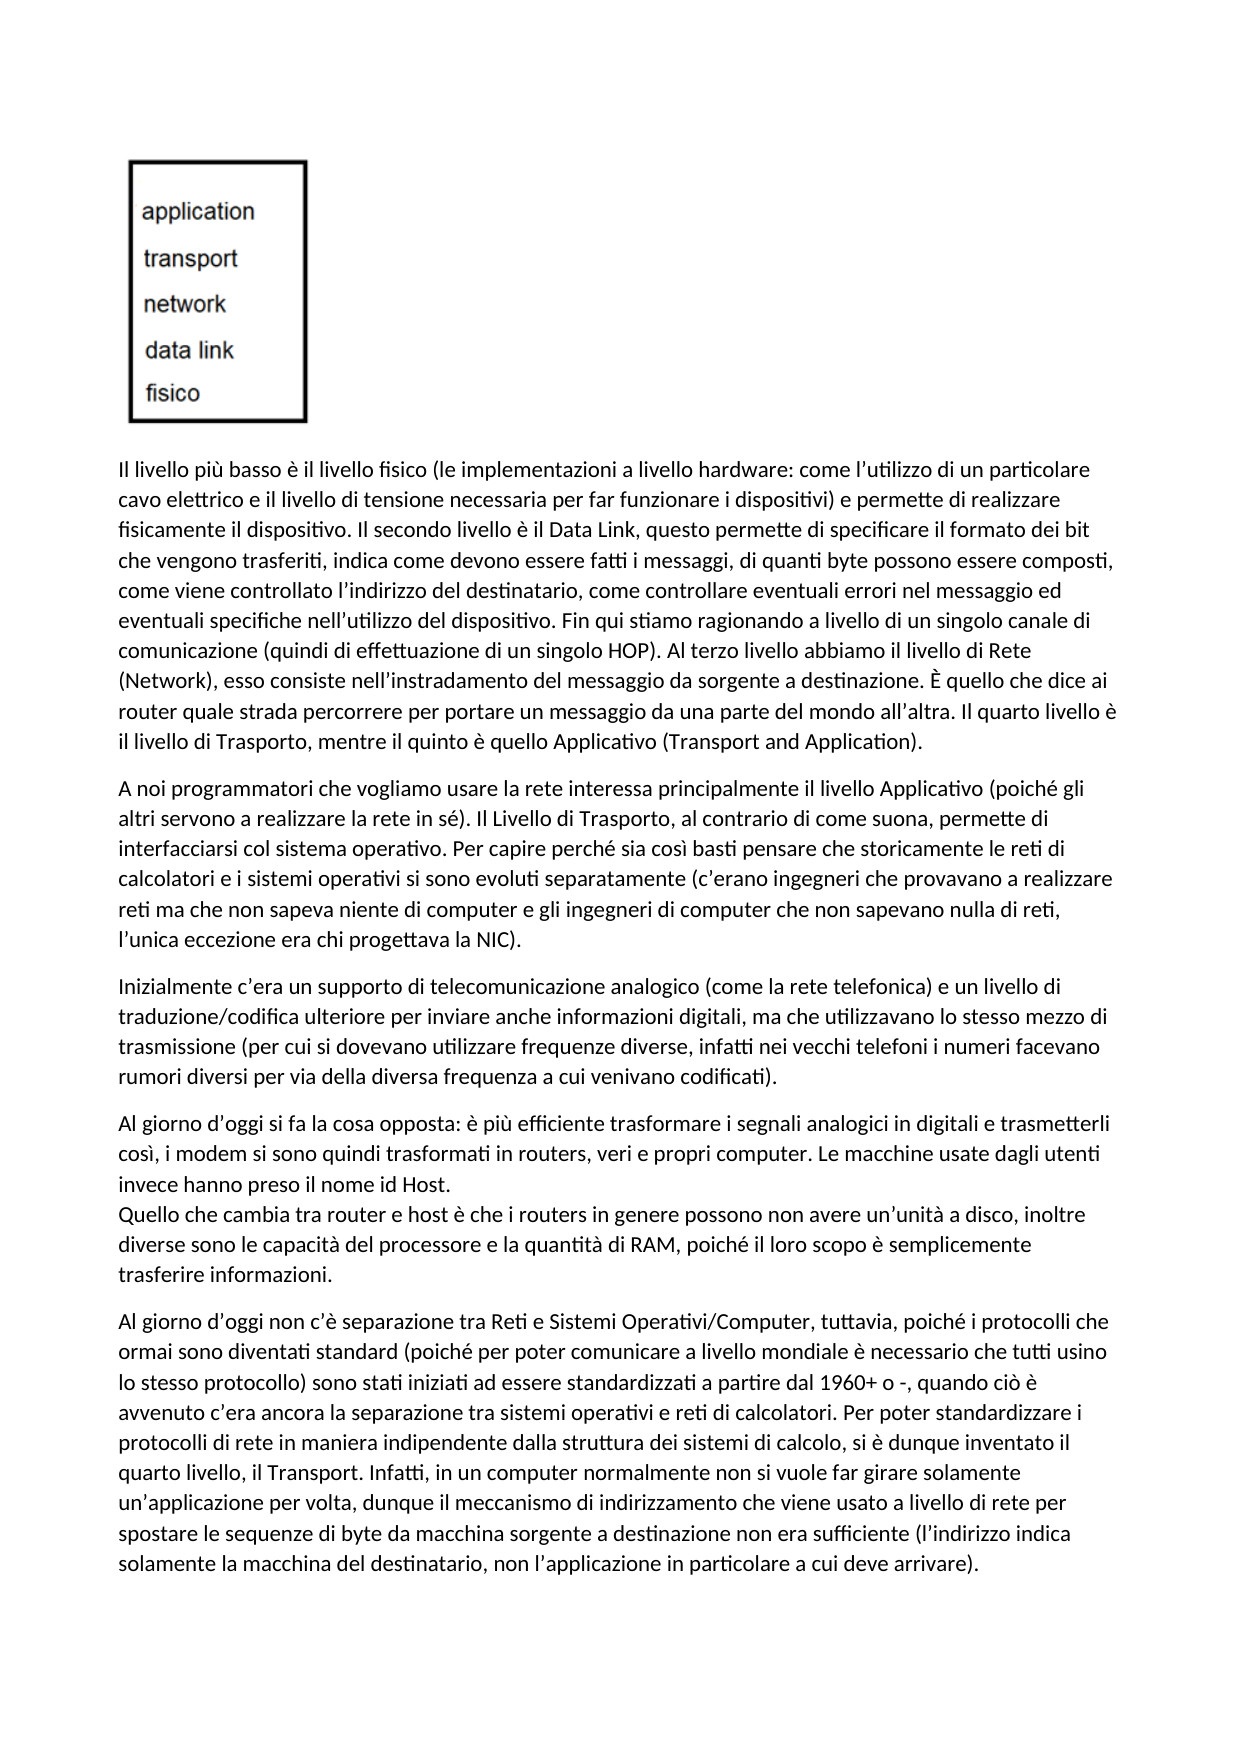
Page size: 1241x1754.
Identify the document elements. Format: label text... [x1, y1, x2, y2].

text Al giorno d’oggi si fa la cosa opposta: è più efficiente trasformare i segnali analogici in digitali e trasmetterli così, i modem si sono quindi trasformati in routers, veri e propri computer. Le macchine usate dagli utenti invece hanno preso il nome id Host. Quello che cambia tra router e host è che i routers in genere possono non avere un’unità a disco, inoltre diverse sono le capacità del processore e la quantità di RAM, poiché il loro scopo è semplicemente trasferire informazioni. [118, 1109, 1122, 1288]
text Inizialmente c’era un supporto di telecomunicazione analogico (come la rete telefonica) e un livello di traduzione/codifica ulteriore per inviare anche informazioni digitali, ma che utilizzavano lo stesso mezzo di trasmissione (per cui si dovevano utilizzare frequenze diverse, infatti nei vecchi telefoni i numeri facevano rumori diversi per via della diversa frequenza a cui venivano codificati). [118, 972, 1122, 1091]
picture [118, 147, 320, 437]
text A noi programmatori che vogliamo usare la rete interessa principalmente il livello Applicativo (poiché gli altri servono a realizzare la rete in sé). Il Livello di Trasporto, al contrario di come suona, permette di interfacciarsi col sistema operativo. Per capire perché sia così basti pensare che storicamente le reti di calcolatori e i sistemi operativi si sono evoluti separatamente (c’erano ingegneri che provavano a realizzare reti ma che non sapeva niente di computer e gli ingegneri di computer che non sapevano nulla di reti, l’unica eccezione era chi progettava la NIC). [118, 774, 1122, 953]
text Il livello più basso è il livello fisico (le implementazioni a livello hardware: come l’utilizzo di un particolare cavo elettrico e il livello di tensione necessaria per far funzionare i dispositivi) e permette di realizzare fisicamente il dispositivo. Il secondo livello è il Data Link, questo permette di specificare il formato dei bit che vengono trasferiti, indica come devono essere fatti i messaggi, di quanti byte possono essere composti, come viene controllato l’indirizzo del destinatario, come controllare eventuali errori nel messaggio ed eventuali specifiche nell’utilizzo del dispositivo. Fin qui stiamo ragionando a livello di un singolo canale di comunicazione (quindi di effettuazione di un singolo HOP). Al terzo livello abbiamo il livello di Rete (Network), esso consiste nell’instradamento del messaggio da sorgente a destinazione. È quello che dice ai router quale strada percorrere per portare un messaggio da una parte del mondo all’altra. Il quarto livello è il livello di Trasporto, mentre il quinto è quello Applicativo (Transport and Application). [118, 455, 1122, 755]
text Al giorno d’oggi non c’è separazione tra Reti e Sistemi Operativi/Computer, tuttavia, poiché i protocolli che ormai sono diventati standard (poiché per poter comunicare a livello mondiale è necessario che tutti usino lo stesso protocollo) sono stati iniziati ad essere standardizzati a partire dal 1960+ o -, quando ciò è avvenuto c’era ancora la separazione tra sistemi operativi e reti di calcolatori. Per poter standardizzare i protocolli di rete in maniera indipendente dalla struttura dei sistemi di calcolo, si è dunque inventato il quarto livello, il Transport. Infatti, in un computer normalmente non si vuole far girare solamente un’applicazione per volta, dunque il meccanismo di indirizzamento che viene usato a livello di rete per spostare le sequenze di byte da macchina sorgente a destinazione non era sufficiente (l’indirizzo indica solamente la macchina del destinatario, non l’applicazione in particolare a cui deve arrivare). [118, 1307, 1122, 1577]
